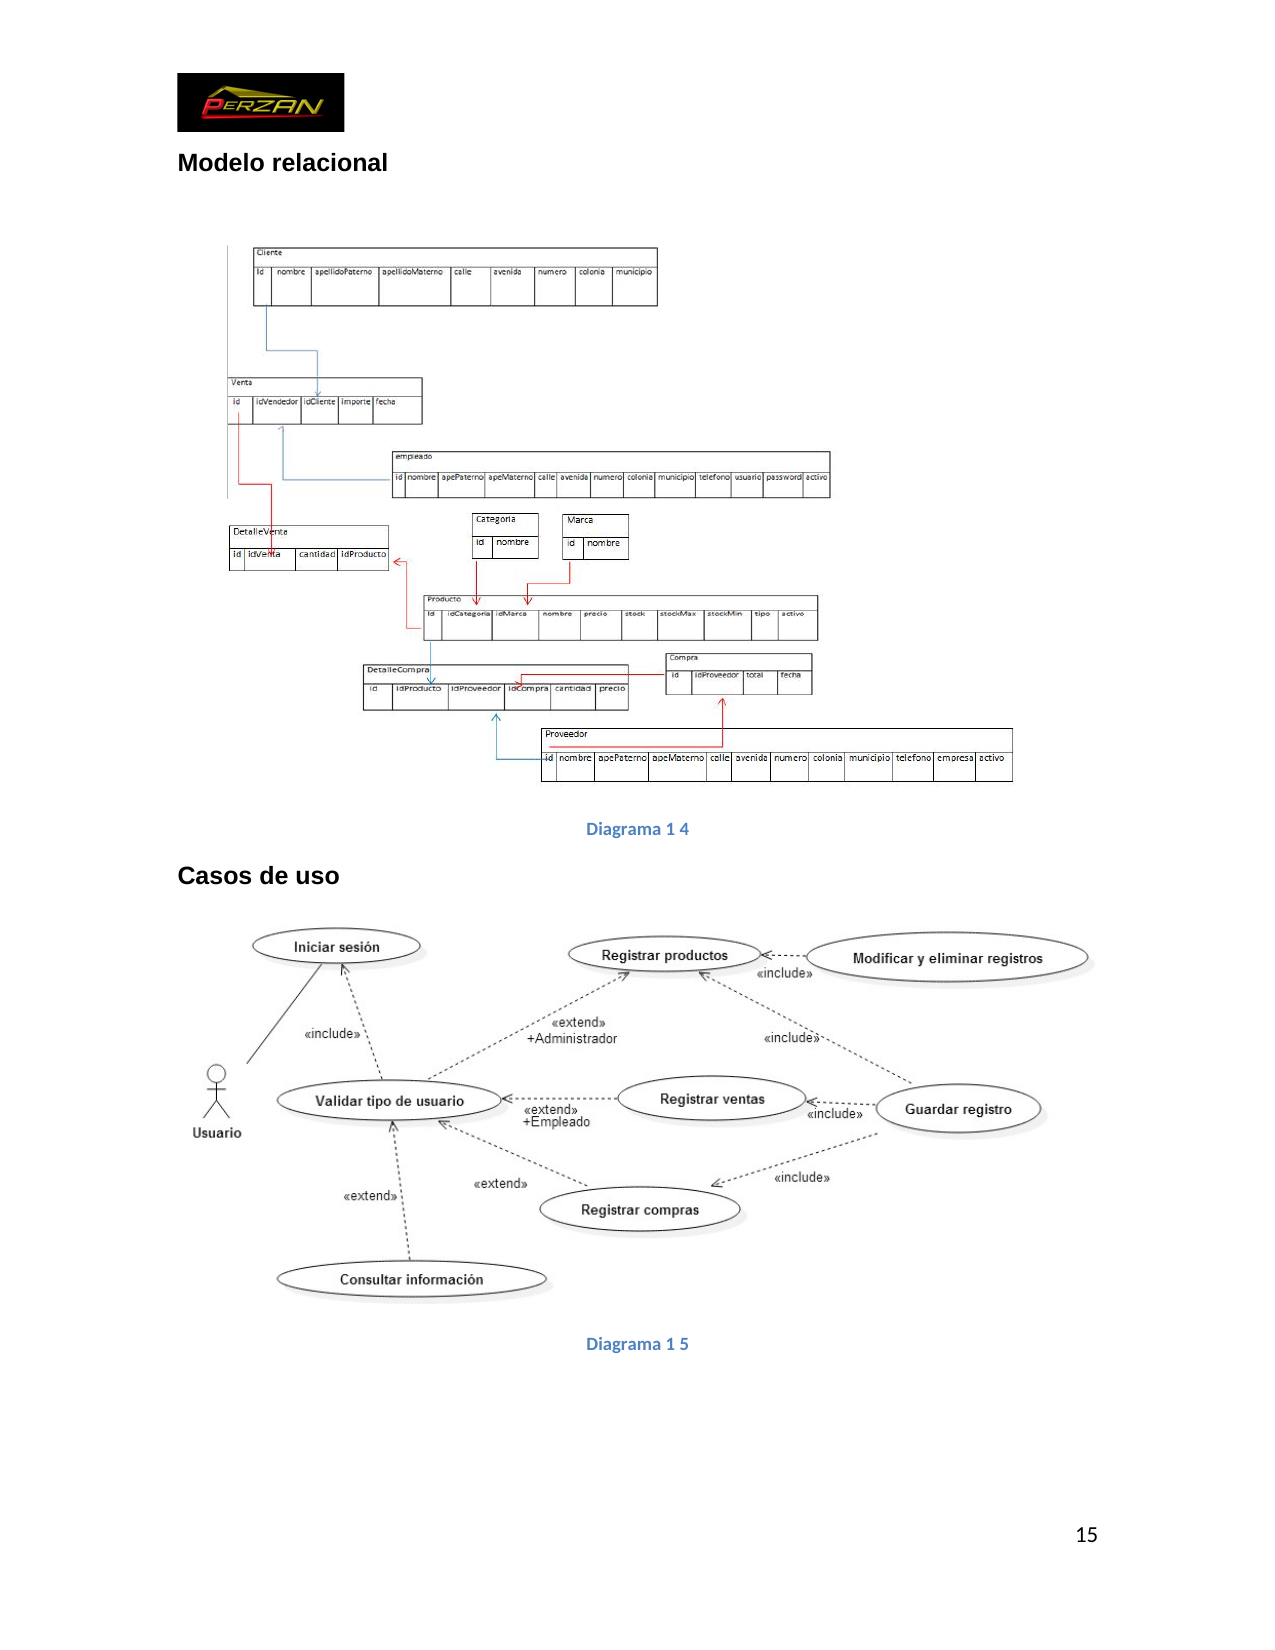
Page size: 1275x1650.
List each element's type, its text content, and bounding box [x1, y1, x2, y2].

picture [177, 918, 1098, 1307]
text Diagrama 1 5 [177, 1332, 1098, 1355]
picture [226, 205, 1049, 793]
subtitle Modelo relacional [177, 148, 1098, 176]
text Diagrama 1 4 [177, 817, 1098, 840]
subtitle Casos de uso [177, 861, 1098, 890]
picture [177, 73, 345, 132]
